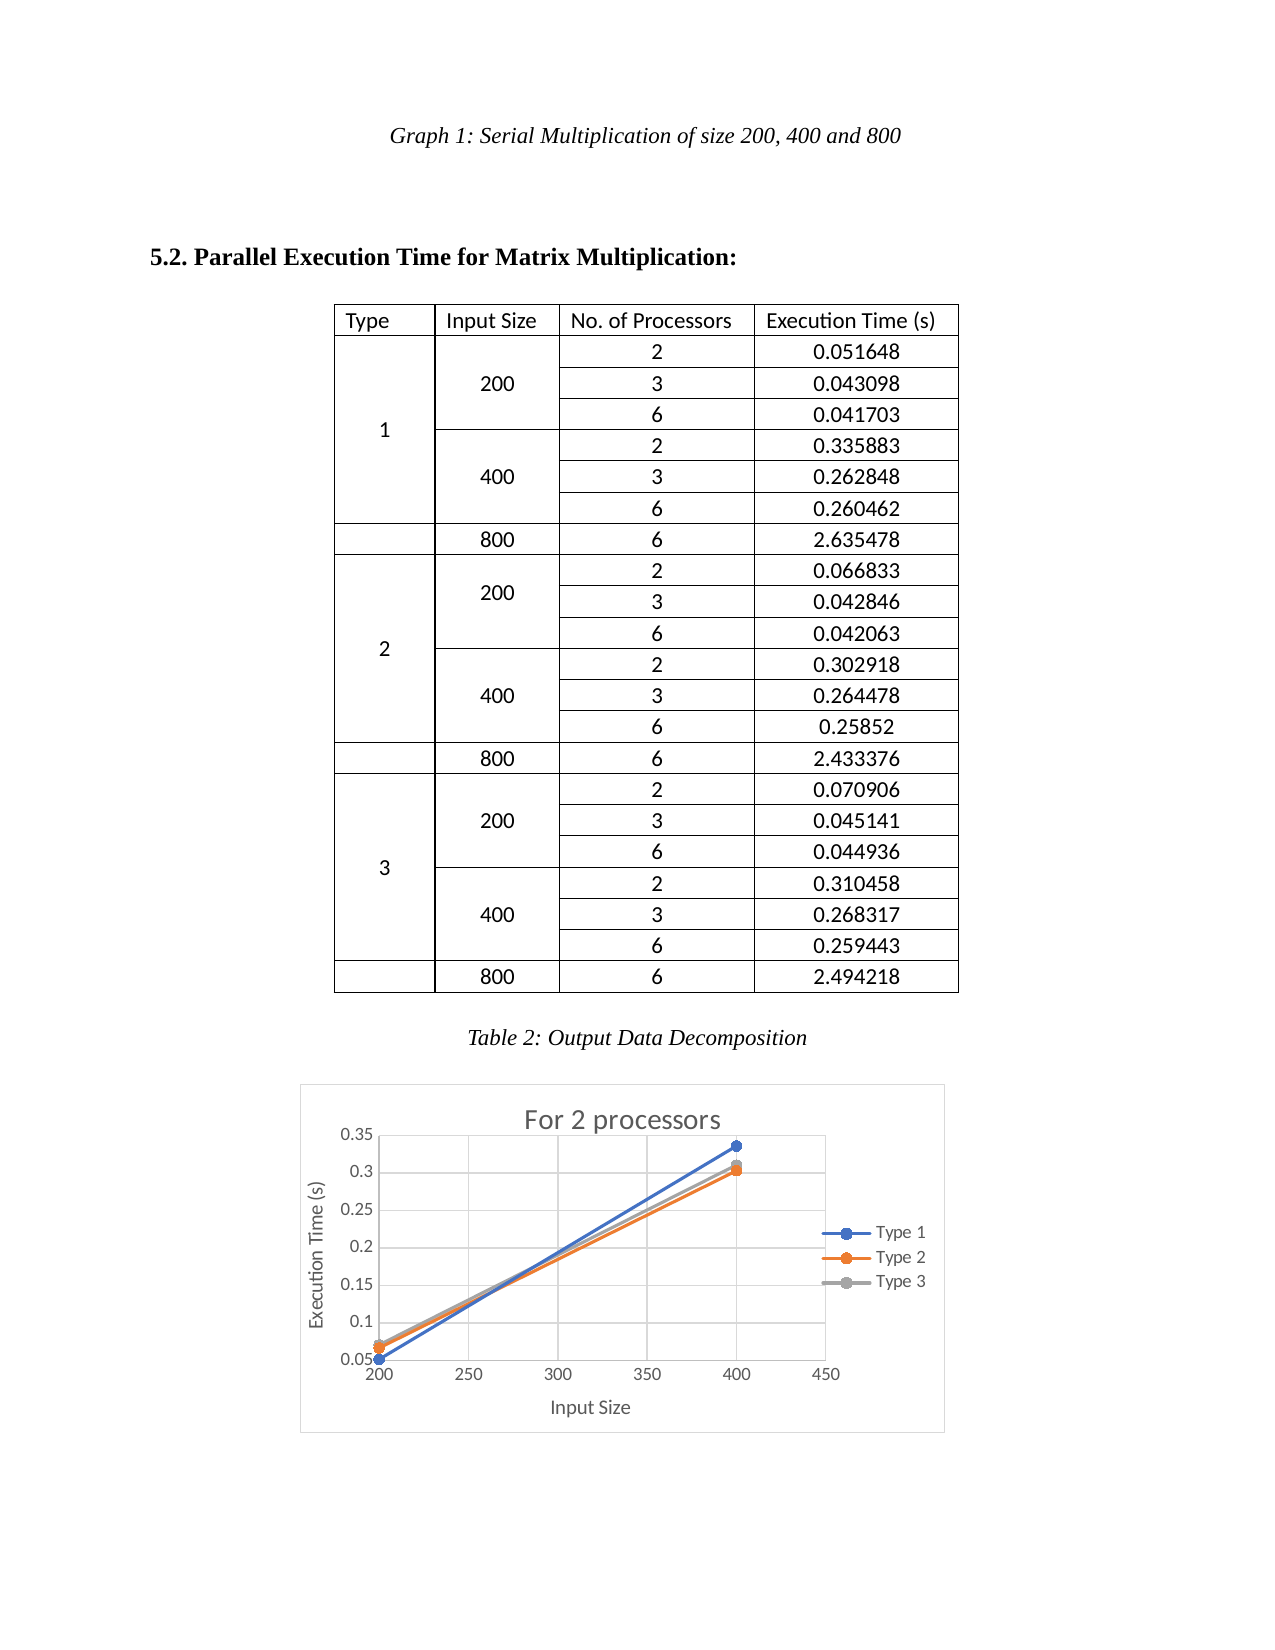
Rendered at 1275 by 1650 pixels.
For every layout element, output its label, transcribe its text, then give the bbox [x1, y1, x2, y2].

table_cell 0.25852 [755, 711, 958, 742]
table_cell [335, 961, 434, 992]
text Table 2: Output Data Decomposition [375, 1024, 1143, 1050]
table_cell 6 [560, 743, 754, 773]
table_cell 800 [436, 961, 559, 992]
table_cell 0.043098 [755, 368, 958, 398]
table_cell 1 [335, 336, 434, 523]
table_cell 200 [436, 555, 559, 648]
table_cell 0.268317 [755, 899, 958, 929]
table_cell 0.262848 [755, 461, 958, 492]
table_header Type [335, 305, 434, 335]
text 5.2. Parallel Execution Time for Matrix Multiplication: [150, 242, 1143, 271]
table_cell 0.302918 [755, 649, 958, 679]
table_cell 6 [560, 493, 754, 523]
table_cell 2.433376 [755, 743, 958, 773]
table_cell 6 [560, 961, 754, 992]
table_cell 3 [560, 586, 754, 617]
table_cell 3 [560, 680, 754, 710]
table_cell 0.070906 [755, 774, 958, 804]
table_cell 6 [560, 618, 754, 648]
table_cell 0.051648 [755, 336, 958, 367]
table_cell 0.045141 [755, 805, 958, 835]
table_cell 0.042846 [755, 586, 958, 617]
table_cell 2.494218 [755, 961, 958, 992]
table_cell 800 [436, 743, 559, 773]
table_cell 0.041703 [755, 399, 958, 429]
table_cell 3 [335, 774, 434, 960]
table_cell 400 [436, 868, 559, 960]
table_cell 0.259443 [755, 930, 958, 960]
table_cell 0.310458 [755, 868, 958, 898]
table_cell 0.264478 [755, 680, 958, 710]
table_header No. of Processors [560, 305, 754, 335]
table_cell 2 [560, 868, 754, 898]
table_cell 400 [436, 430, 559, 523]
table_cell 0.260462 [755, 493, 958, 523]
text Graph 1: Serial Multiplication of size 200, 400 and 800 [150, 122, 1143, 148]
table_cell 0.042063 [755, 618, 958, 648]
table_cell [335, 524, 434, 554]
table_cell 3 [560, 899, 754, 929]
table_cell 2 [560, 774, 754, 804]
table_cell 0.335883 [755, 430, 958, 460]
table_cell 0.066833 [755, 555, 958, 585]
table_cell 2 [560, 430, 754, 460]
table_cell 2 [560, 555, 754, 585]
table_cell 200 [436, 336, 559, 429]
table_cell 6 [560, 524, 754, 554]
table_cell 6 [560, 399, 754, 429]
table_cell 2 [560, 649, 754, 679]
table_cell 400 [436, 649, 559, 742]
table_cell 2.635478 [755, 524, 958, 554]
table_cell 3 [560, 368, 754, 398]
table_cell 6 [560, 711, 754, 742]
table_cell 800 [436, 524, 559, 554]
table_header Input Size [436, 305, 559, 335]
table_cell 0.044936 [755, 836, 958, 867]
table_cell 2 [560, 336, 754, 367]
table_cell 6 [560, 930, 754, 960]
table_cell 6 [560, 836, 754, 867]
table_cell 2 [335, 555, 434, 742]
table_cell 3 [560, 805, 754, 835]
table_cell 200 [436, 774, 559, 867]
table_cell [335, 743, 434, 773]
table_header Execution Time (s) [755, 305, 958, 335]
table_cell 3 [560, 461, 754, 492]
